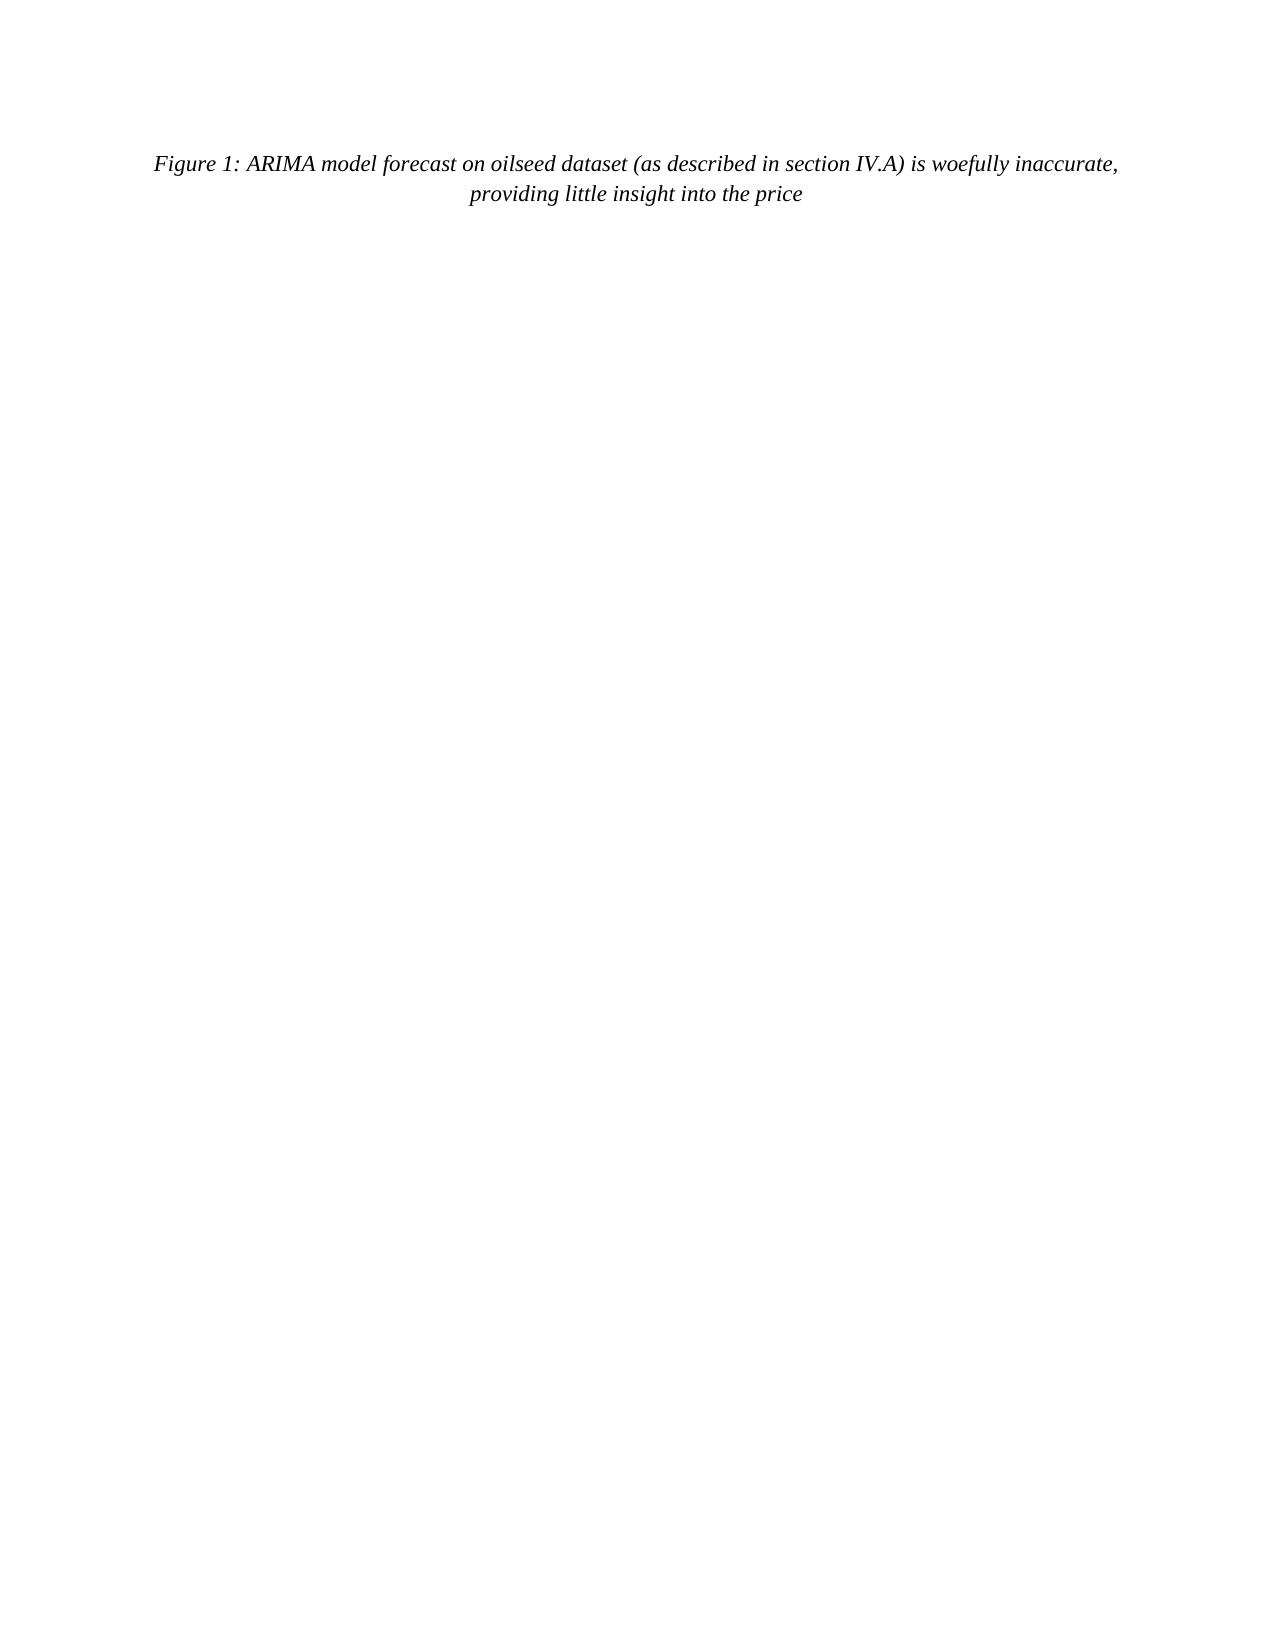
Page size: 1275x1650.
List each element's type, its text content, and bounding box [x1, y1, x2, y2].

text Figure 1: ARIMA model forecast on oilseed dataset (as described in section IV.A) is woefully inaccurate, providing little insight into the price [150, 150, 1125, 207]
